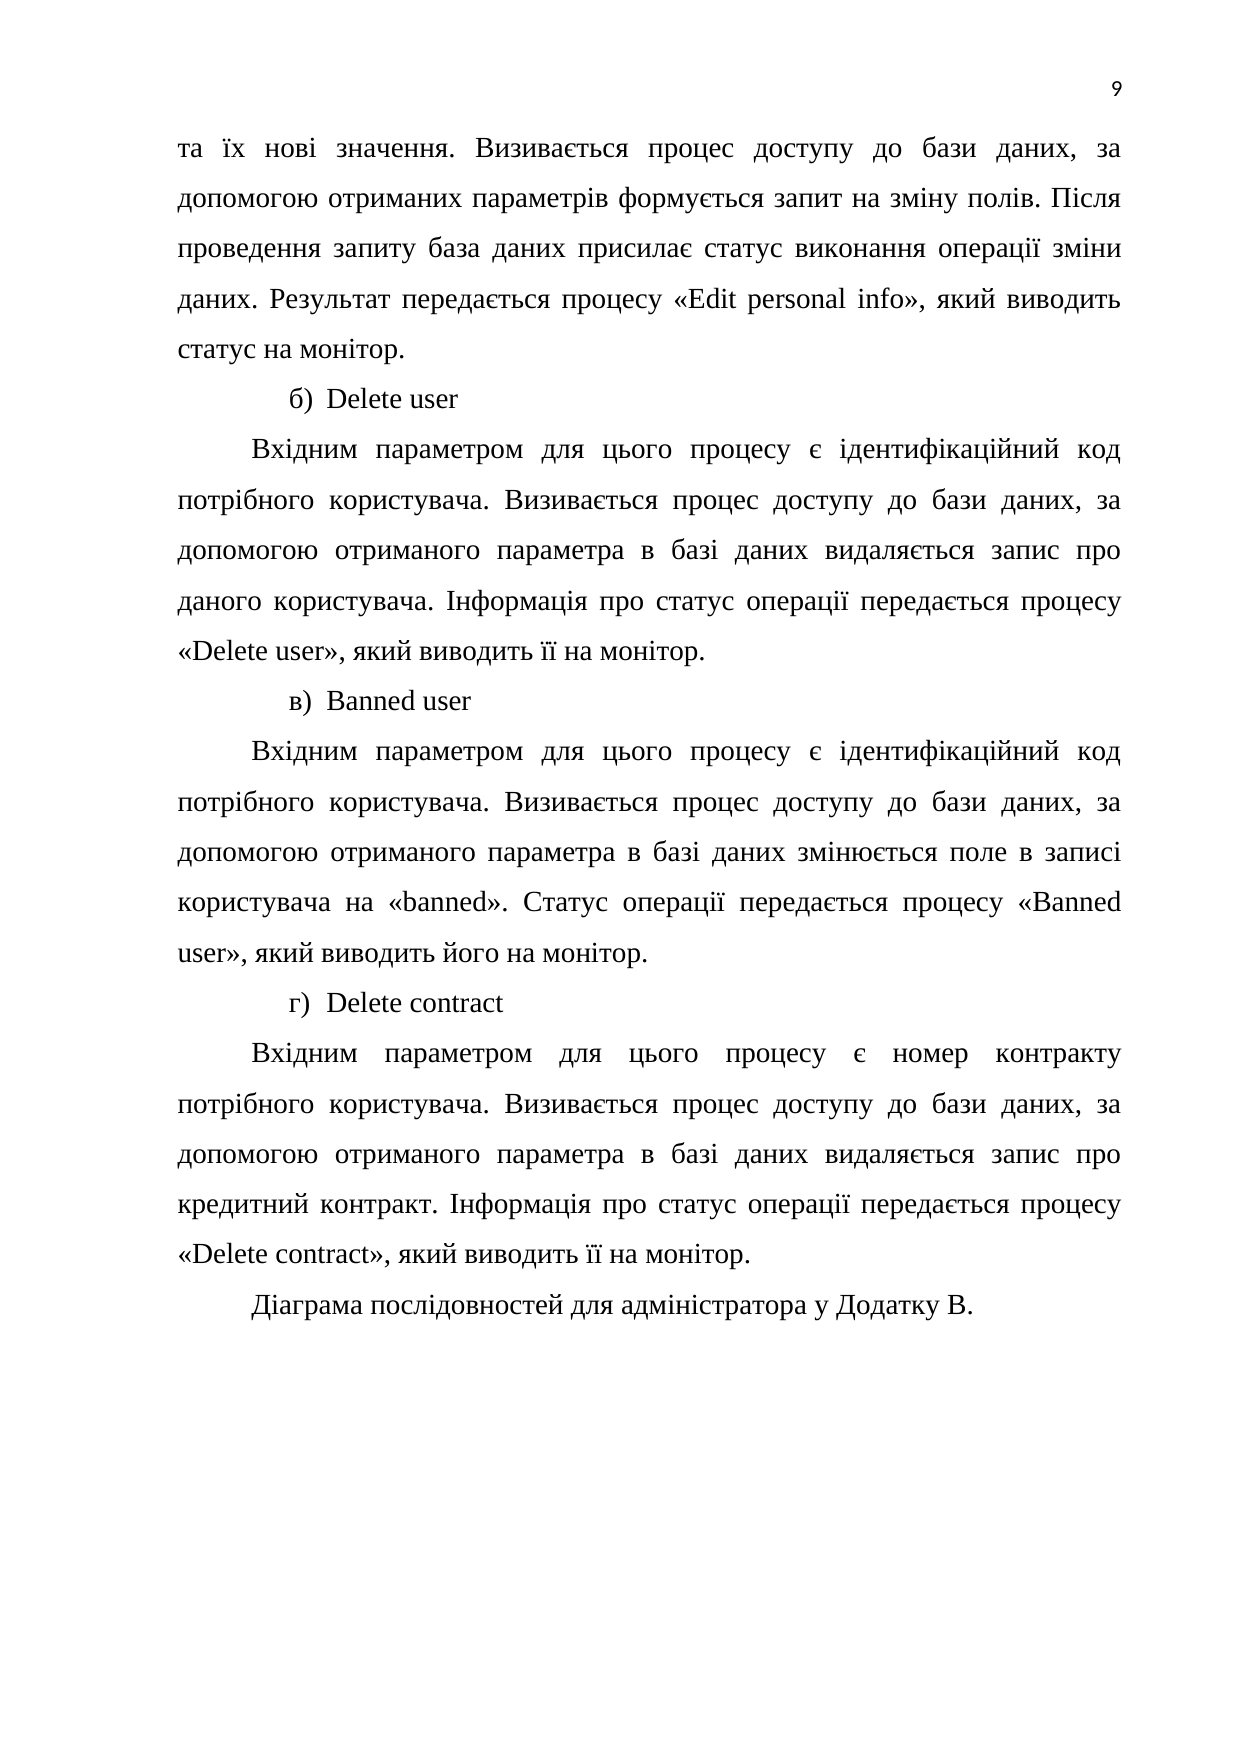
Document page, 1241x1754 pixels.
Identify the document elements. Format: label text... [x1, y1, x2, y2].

text Вхідним параметром для цього процесу є ідентифікаційний код потрібного користувача. Визивається процес доступу до бази даних, за допомогою отриманого параметра в базі даних змінюється поле в записі користувача на «banned». Статус операції передається процесу «Banned user», який виводить його на монітор. [177, 733, 1122, 968]
text Вхідним параметром для цього процесу є ідентифікаційний код потрібного користувача. Визивається процес доступу до бази даних, за допомогою отриманого параметра в базі даних видаляється запис про даного користувача. Інформація про статус операції передається процесу «Delete user», який виводить її на монітор. [177, 432, 1122, 666]
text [177, 130, 1122, 364]
text Діаграма послідовностей для адміністратора у Додатку В. [177, 1287, 1122, 1321]
list Delete user [288, 381, 1122, 415]
list Banned user [288, 683, 1122, 717]
text Вхідним параметром для цього процесу є номер контракту потрібного користувача. Визивається процес доступу до бази даних, за допомогою отриманого параметра в базі даних видаляється запис про кредитний контракт. Інформація про статус операції передається процесу «Delete contract», який виводить її на монітор. [177, 1035, 1122, 1270]
list Delete contract [288, 985, 1122, 1019]
